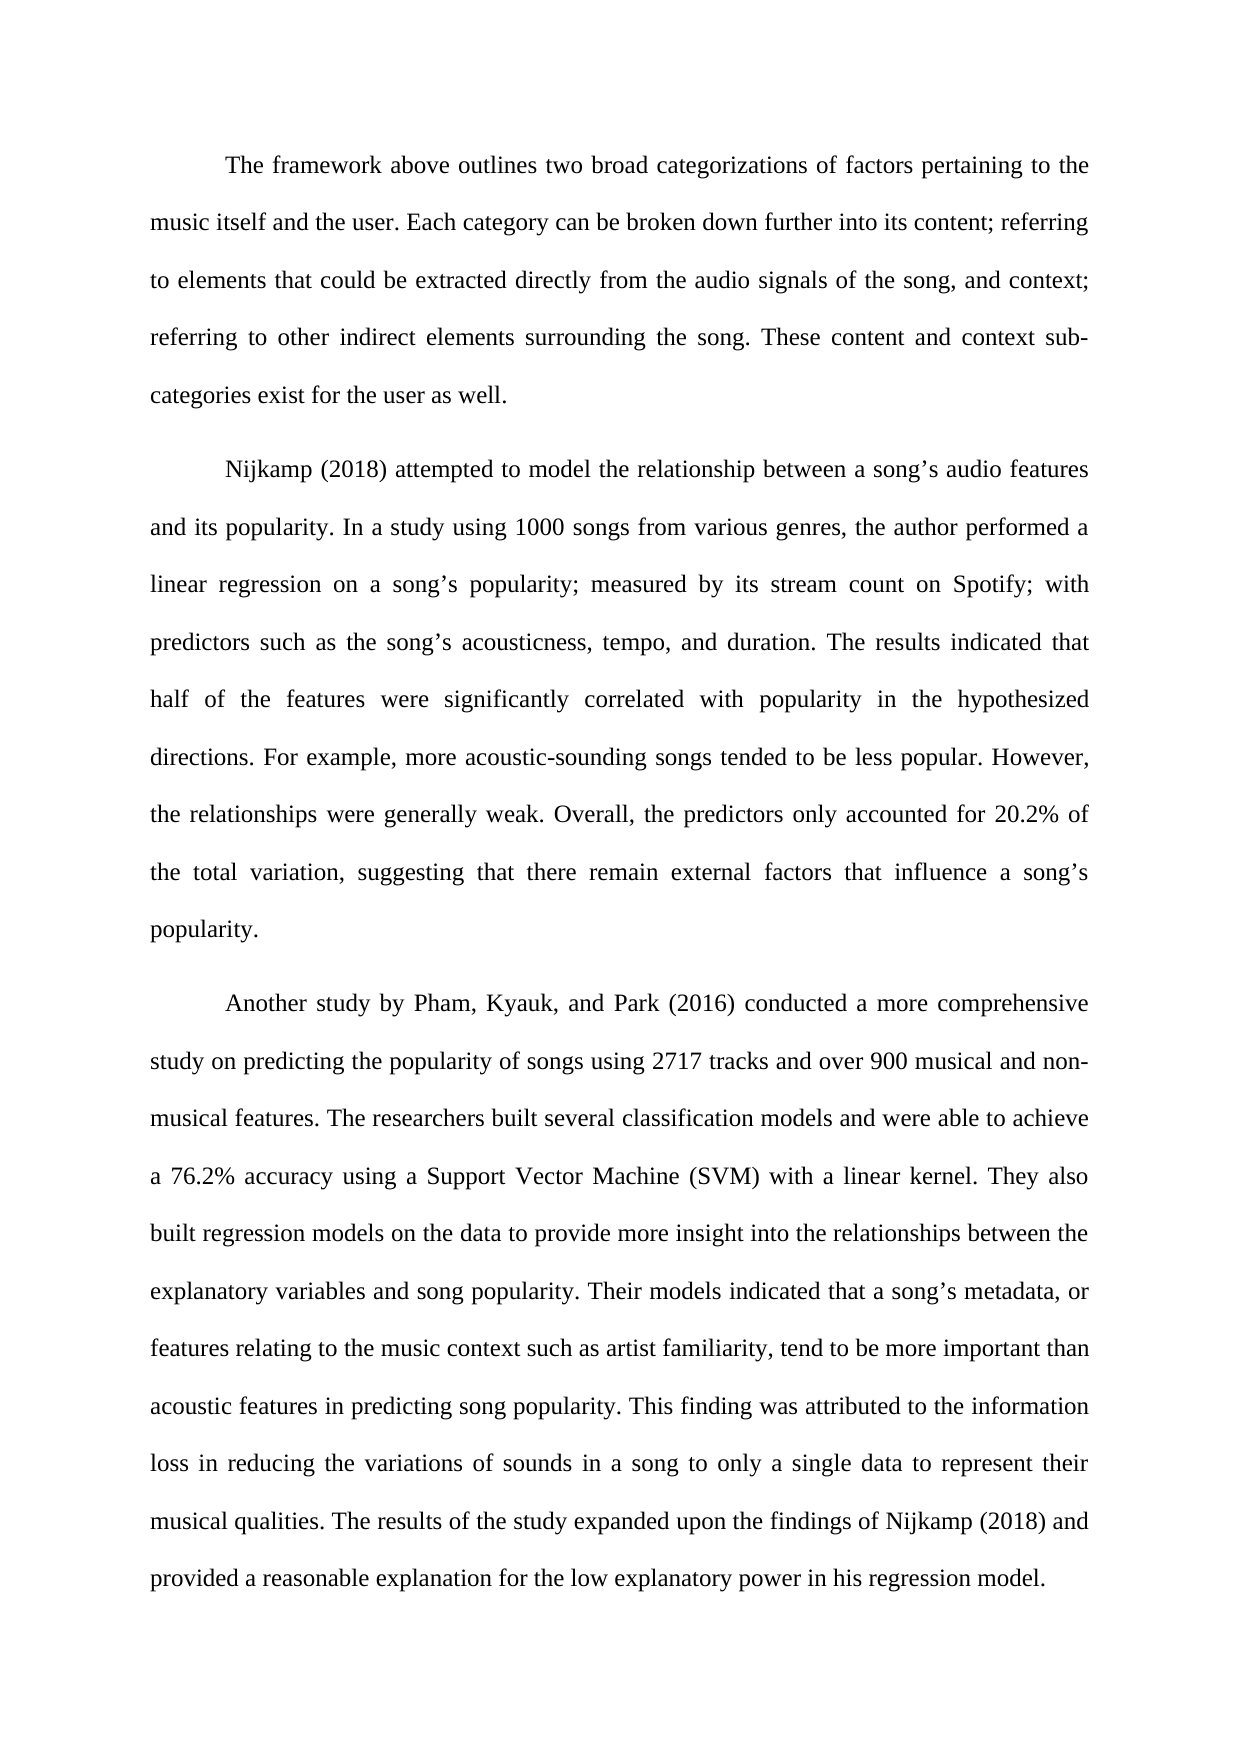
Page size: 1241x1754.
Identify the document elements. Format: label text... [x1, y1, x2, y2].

text The framework above outlines two broad categorizations of factors pertaining to the music itself and the user. Each category can be broken down further into its content; referring to elements that could be extracted directly from the audio signals of the song, and context; referring to other indirect elements surrounding the song. These content and context sub-categories exist for the user as well. [150, 150, 1090, 409]
text Another study by Pham, Kyauk, and Park (2016) conducted a more comprehensive study on predicting the popularity of songs using 2717 tracks and over 900 musical and non-musical features. The researchers built several classification models and were able to achieve a 76.2% accuracy using a Support Vector Machine (SVM) with a linear kernel. They also built regression models on the data to provide more insight into the relationships between the explanatory variables and song popularity. Their models indicated that a song’s metadata, or features relating to the music context such as artist familiarity, tend to be more important than acoustic features in predicting song popularity. This finding was attributed to the information loss in reducing the variations of sounds in a song to only a single data to represent their musical qualities. The results of the study expanded upon the findings of Nijkamp (2018) and provided a reasonable explanation for the low explanatory power in his regression model. [150, 988, 1090, 1592]
text Nijkamp (2018) attempted to model the relationship between a song’s audio features and its popularity. In a study using 1000 songs from various genres, the author performed a linear regression on a song’s popularity; measured by its stream count on Spotify; with predictors such as the song’s acousticness, tempo, and duration. The results indicated that half of the features were significantly correlated with popularity in the hypothesized directions. For example, more acoustic-sounding songs tended to be less popular. However, the relationships were generally weak. Overall, the predictors only accounted for 20.2% of the total variation, suggesting that there remain external factors that influence a song’s popularity. [150, 454, 1090, 943]
